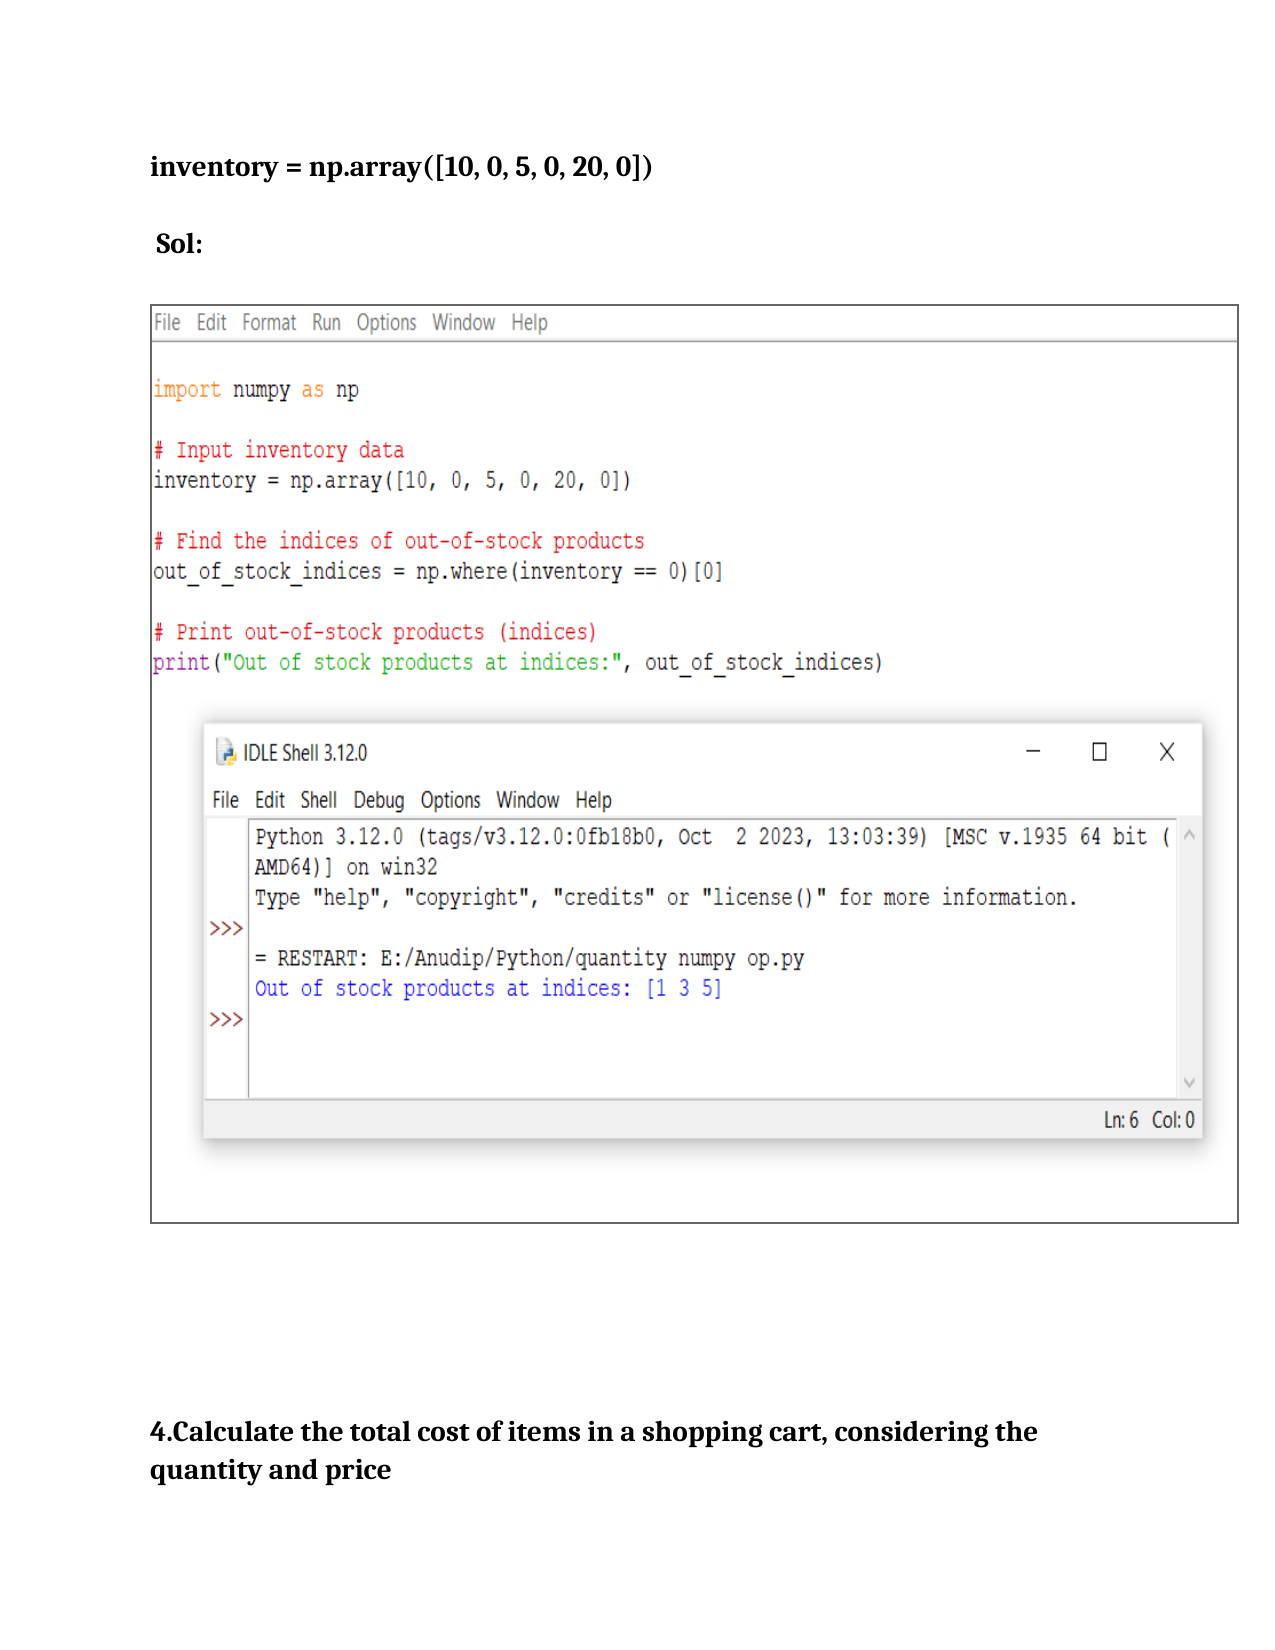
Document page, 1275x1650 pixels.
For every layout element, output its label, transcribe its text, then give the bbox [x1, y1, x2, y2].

text Sol: [150, 227, 1125, 261]
text 4.Calculate the total cost of items in a shopping cart, considering the quantity and price [150, 1415, 1125, 1487]
picture [152, 306, 1237, 1222]
text inventory = np.array([10, 0, 5, 0, 20, 0]) [150, 150, 1125, 183]
